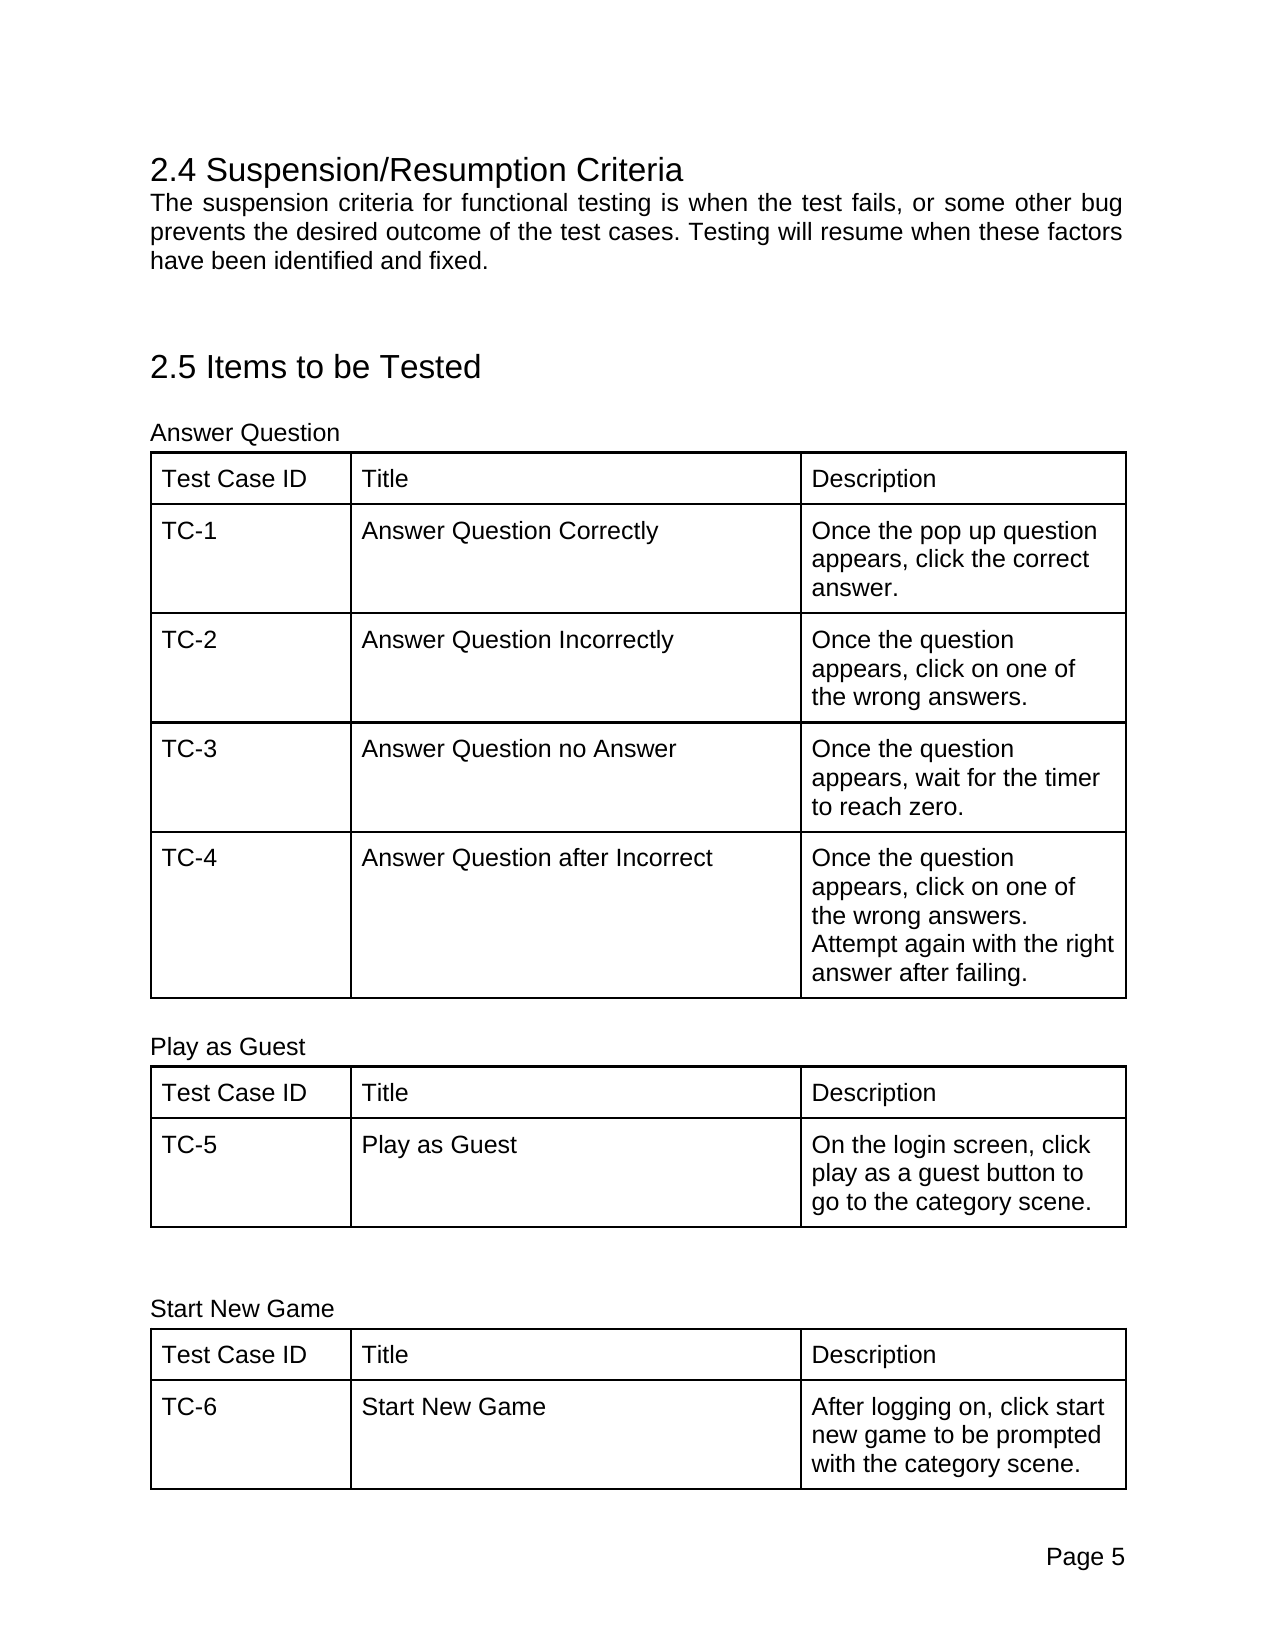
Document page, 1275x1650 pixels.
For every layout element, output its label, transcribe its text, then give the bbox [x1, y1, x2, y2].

table_cell TC-6 [152, 1381, 350, 1488]
table_cell Once the question appears, click on one of the wrong answers. Attempt again with the right answer after failing. [802, 833, 1125, 997]
table_header Test Case ID [152, 1068, 350, 1117]
table_cell TC-2 [152, 614, 350, 721]
text Play as Guest [150, 1032, 1125, 1061]
table_header Description [802, 454, 1125, 503]
table_cell Answer Question Correctly [352, 505, 800, 612]
table_cell After logging on, click start new game to be prompted with the category scene. [802, 1381, 1125, 1488]
table_cell Once the question appears, wait for the timer to reach zero. [802, 724, 1125, 831]
table_cell TC-4 [152, 833, 350, 997]
table_cell TC-3 [152, 724, 350, 831]
table_cell TC-1 [152, 505, 350, 612]
table_cell Once the question appears, click on one of the wrong answers. [802, 614, 1125, 721]
table_header Title [352, 1330, 800, 1379]
table_header Test Case ID [152, 1330, 350, 1379]
table_header Title [352, 1068, 800, 1117]
table_cell On the login screen, click play as a guest button to go to the category scene. [802, 1119, 1125, 1226]
text Start New Game [150, 1294, 1125, 1323]
table_cell Once the pop up question appears, click the correct answer. [802, 505, 1125, 612]
text The suspension criteria for functional testing is when the test fails, or some other bug prevents the desired outcome of the test cases. Testing will resume when these factors have been identified and fixed. [150, 188, 1125, 275]
table_cell Answer Question no Answer [352, 724, 800, 831]
table_header Test Case ID [152, 454, 350, 503]
subtitle 2.5 Items to be Tested [150, 347, 1125, 385]
table_cell Play as Guest [352, 1119, 800, 1226]
table_cell Answer Question Incorrectly [352, 614, 800, 721]
text Answer Question [150, 418, 1125, 447]
table_header Description [802, 1330, 1125, 1379]
table_cell Answer Question after Incorrect [352, 833, 800, 997]
table_cell Start New Game [352, 1381, 800, 1488]
table_cell TC-5 [152, 1119, 350, 1226]
subtitle 2.4 Suspension/Resumption Criteria [150, 150, 1125, 188]
table_header Title [352, 454, 800, 503]
table_header Description [802, 1068, 1125, 1117]
